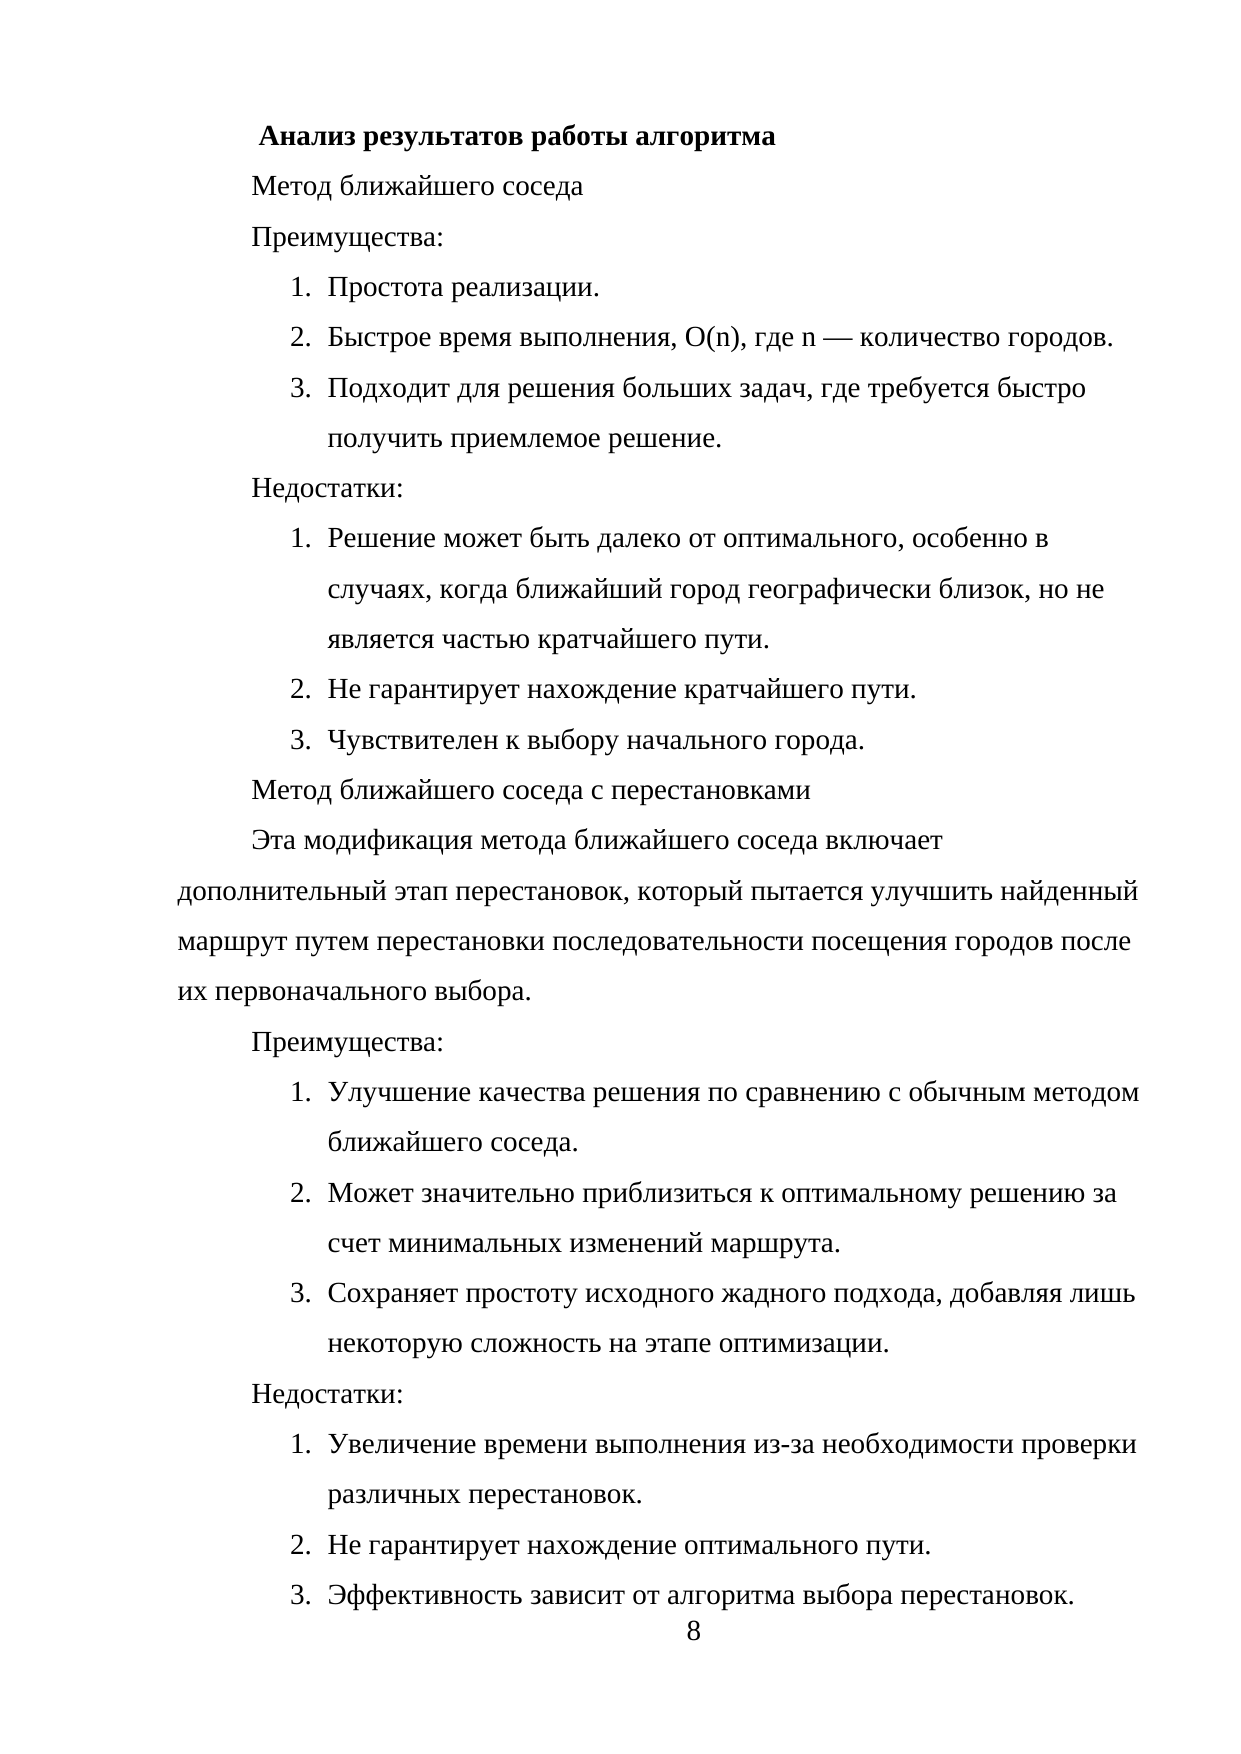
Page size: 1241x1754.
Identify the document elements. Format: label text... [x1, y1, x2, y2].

text Эта модификация метода ближайшего соседа включает дополнительный этап перестановок, который пытается улучшить найденный маршрут путем перестановки последовательности посещения городов после их первоначального выбора. [177, 822, 1152, 1007]
text Преимущества: [177, 1024, 1152, 1057]
list Простота реализации. [290, 269, 1152, 303]
list Улучшение качества решения по сравнению с обычным методом ближайшего соседа. [290, 1074, 1152, 1158]
list Эффективность зависит от алгоритма выбора перестановок. [290, 1577, 1152, 1611]
list Не гарантирует нахождение кратчайшего пути. [290, 672, 1152, 705]
text Метод ближайшего соседа с перестановками [177, 772, 1152, 806]
text Метод ближайшего соседа [177, 168, 1152, 202]
list Чувствителен к выбору начального города. [290, 722, 1152, 755]
list Не гарантирует нахождение оптимального пути. [290, 1527, 1152, 1560]
list Сохраняет простоту исходного жадного подхода, добавляя лишь некоторую сложность на этапе оптимизации. [290, 1275, 1152, 1359]
list Увеличение времени выполнения из-за необходимости проверки различных перестановок. [290, 1426, 1152, 1510]
list Может значительно приблизиться к оптимальному решению за счет минимальных изменений маршрута. [290, 1175, 1152, 1258]
text Недостатки: [177, 470, 1152, 504]
text Преимущества: [177, 219, 1152, 252]
list Подходит для решения больших задач, где требуется быстро получить приемлемое решение. [290, 370, 1152, 453]
list Быстрое время выполнения, O(n), где n — количество городов. [290, 319, 1152, 353]
text Недостатки: [177, 1376, 1152, 1409]
list Решение может быть далеко от оптимального, особенно в случаях, когда ближайший город географически близок, но не является частью кратчайшего пути. [290, 521, 1152, 655]
subtitle Анализ результатов работы алгоритма [177, 118, 1152, 152]
